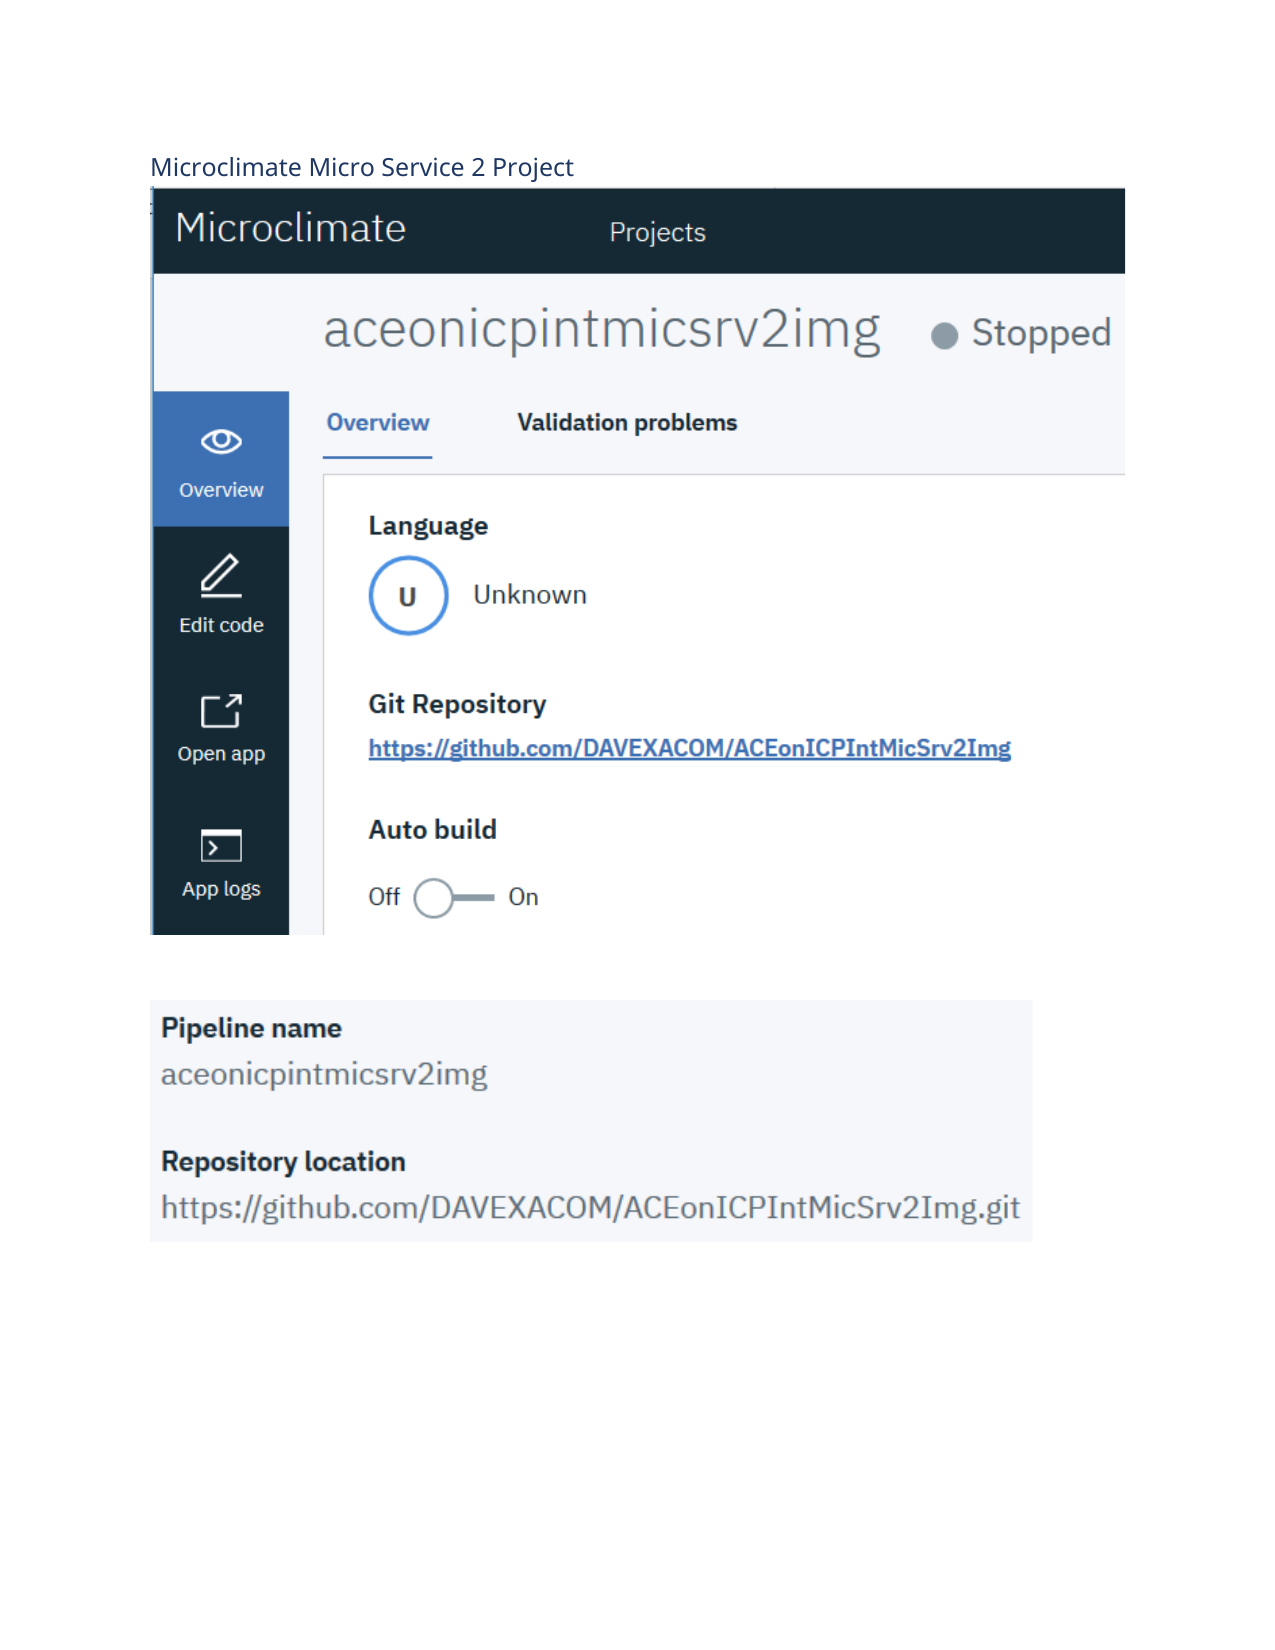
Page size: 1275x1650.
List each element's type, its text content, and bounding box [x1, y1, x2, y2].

picture [150, 186, 1125, 935]
subtitle Microclimate Micro Service 2 Project [150, 150, 1125, 184]
picture [150, 1000, 1033, 1242]
